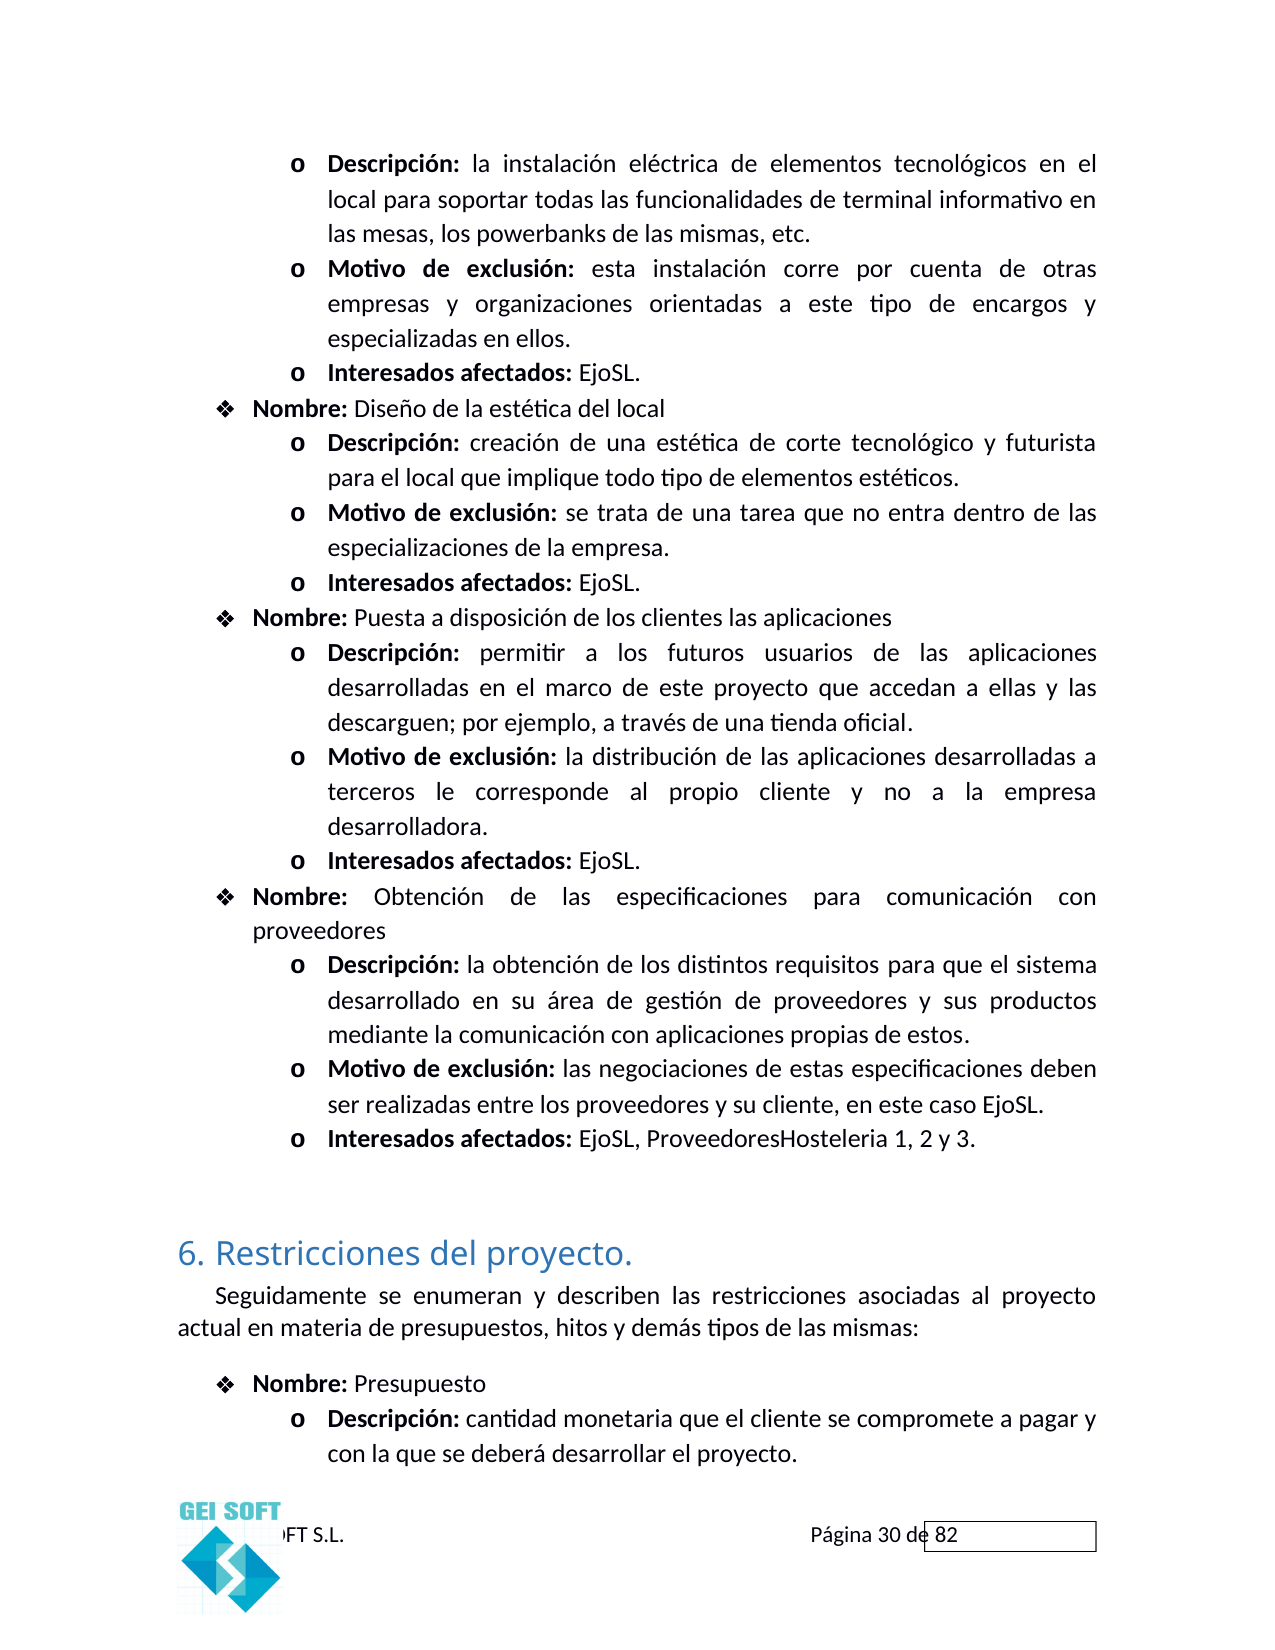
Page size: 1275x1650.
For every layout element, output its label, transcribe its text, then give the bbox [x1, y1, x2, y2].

list Motivo de exclusión: la distribución de las aplicaciones desarrolladas a terceros le corresponde al propio cliente y no a la empresa desarrolladora. [290, 740, 1098, 842]
list Descripción: cantidad monetaria que el cliente se compromete a pagar y con la que se deberá desarrollar el proyecto. [290, 1402, 1098, 1469]
text Seguidamente se enumeran y describen las restricciones asociadas al proyecto actual en materia de presupuestos, hitos y demás tipos de las mismas: [177, 1279, 1098, 1342]
list Motivo de exclusión: esta instalación corre por cuenta de otras empresas y organizaciones orientadas a este tipo de encargos y especializadas en ellos. [290, 252, 1098, 353]
list Descripción: creación de una estética de corte tecnológico y futurista para el local que implique todo tipo de elementos estéticos. [290, 426, 1098, 493]
picture [924, 1521, 1098, 1553]
subtitle Restricciones del proyecto. [177, 1230, 1098, 1275]
picture [177, 1500, 284, 1615]
list Nombre: Presupuesto [215, 1367, 1098, 1399]
list Interesados afectados: EjoSL. [290, 844, 1098, 877]
list Descripción: la instalación eléctrica de elementos tecnológicos en el local para soportar todas las funcionalidades de terminal informativo en las mesas, los powerbanks de las mismas, etc. [290, 148, 1098, 249]
list Nombre: Diseño de la estética del local [215, 392, 1098, 423]
list Nombre: Obtención de las especificaciones para comunicación con proveedores [215, 880, 1098, 946]
list Interesados afectados: EjoSL. [290, 566, 1098, 599]
list Interesados afectados: EjoSL. [290, 356, 1098, 389]
list Interesados afectados: EjoSL, ProveedoresHosteleria 1, 2 y 3. [290, 1122, 1098, 1156]
list Nombre: Puesta a disposición de los clientes las aplicaciones [215, 601, 1098, 633]
list Motivo de exclusión: se trata de una tarea que no entra dentro de las especializaciones de la empresa. [290, 496, 1098, 563]
list Descripción: la obtención de los distintos requisitos para que el sistema desarrollado en su área de gestión de proveedores y sus productos mediante la comunicación con aplicaciones propias de estos. [290, 948, 1098, 1050]
list Descripción: permitir a los futuros usuarios de las aplicaciones desarrolladas en el marco de este proyecto que accedan a ellas y las descarguen; por ejemplo, a través de una tienda oficial. [290, 636, 1098, 737]
list Motivo de exclusión: las negociaciones de estas especificaciones deben ser realizadas entre los proveedores y su cliente, en este caso EjoSL. [290, 1052, 1098, 1120]
